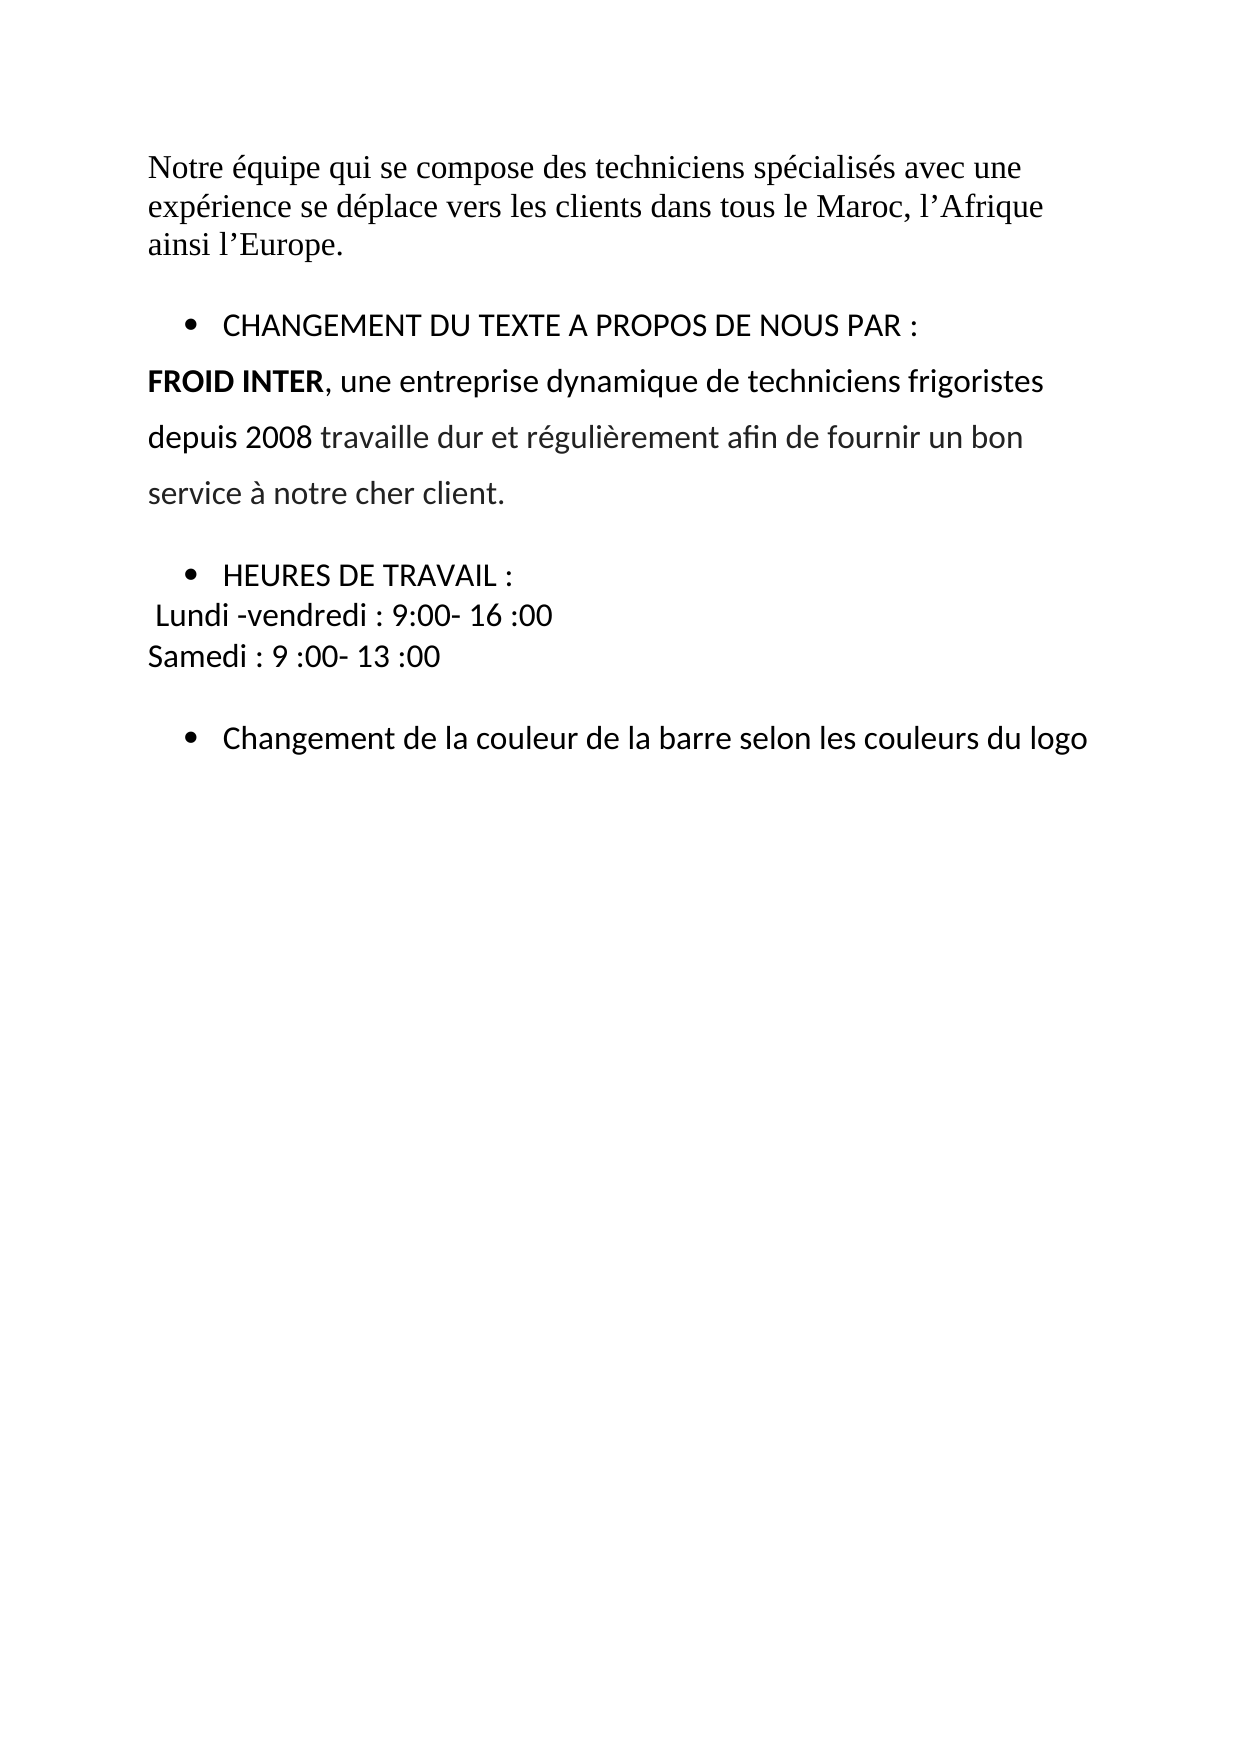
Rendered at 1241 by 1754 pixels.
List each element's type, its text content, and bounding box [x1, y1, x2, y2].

text Samedi : 9 :00- 13 :00 [148, 635, 1093, 676]
list CHANGEMENT DU TEXTE A PROPOS DE NOUS PAR : [185, 303, 1093, 344]
text Lundi -vendredi : 9:00- 16 :00 [148, 594, 1093, 635]
list Changement de la couleur de la barre selon les couleurs du logo [185, 717, 1093, 757]
list HEURES DE TRAVAIL : [185, 554, 1093, 594]
text FROID INTER, une entreprise dynamique de techniciens frigoristes depuis 2008 travaille dur et régulièrement afin de fournir un bon service à notre cher client. [148, 344, 1093, 513]
text Notre équipe qui se compose des techniciens spécialisés avec une expérience se déplace vers les clients dans tous le Maroc, l’Afrique ainsi l’Europe. [148, 148, 1093, 263]
